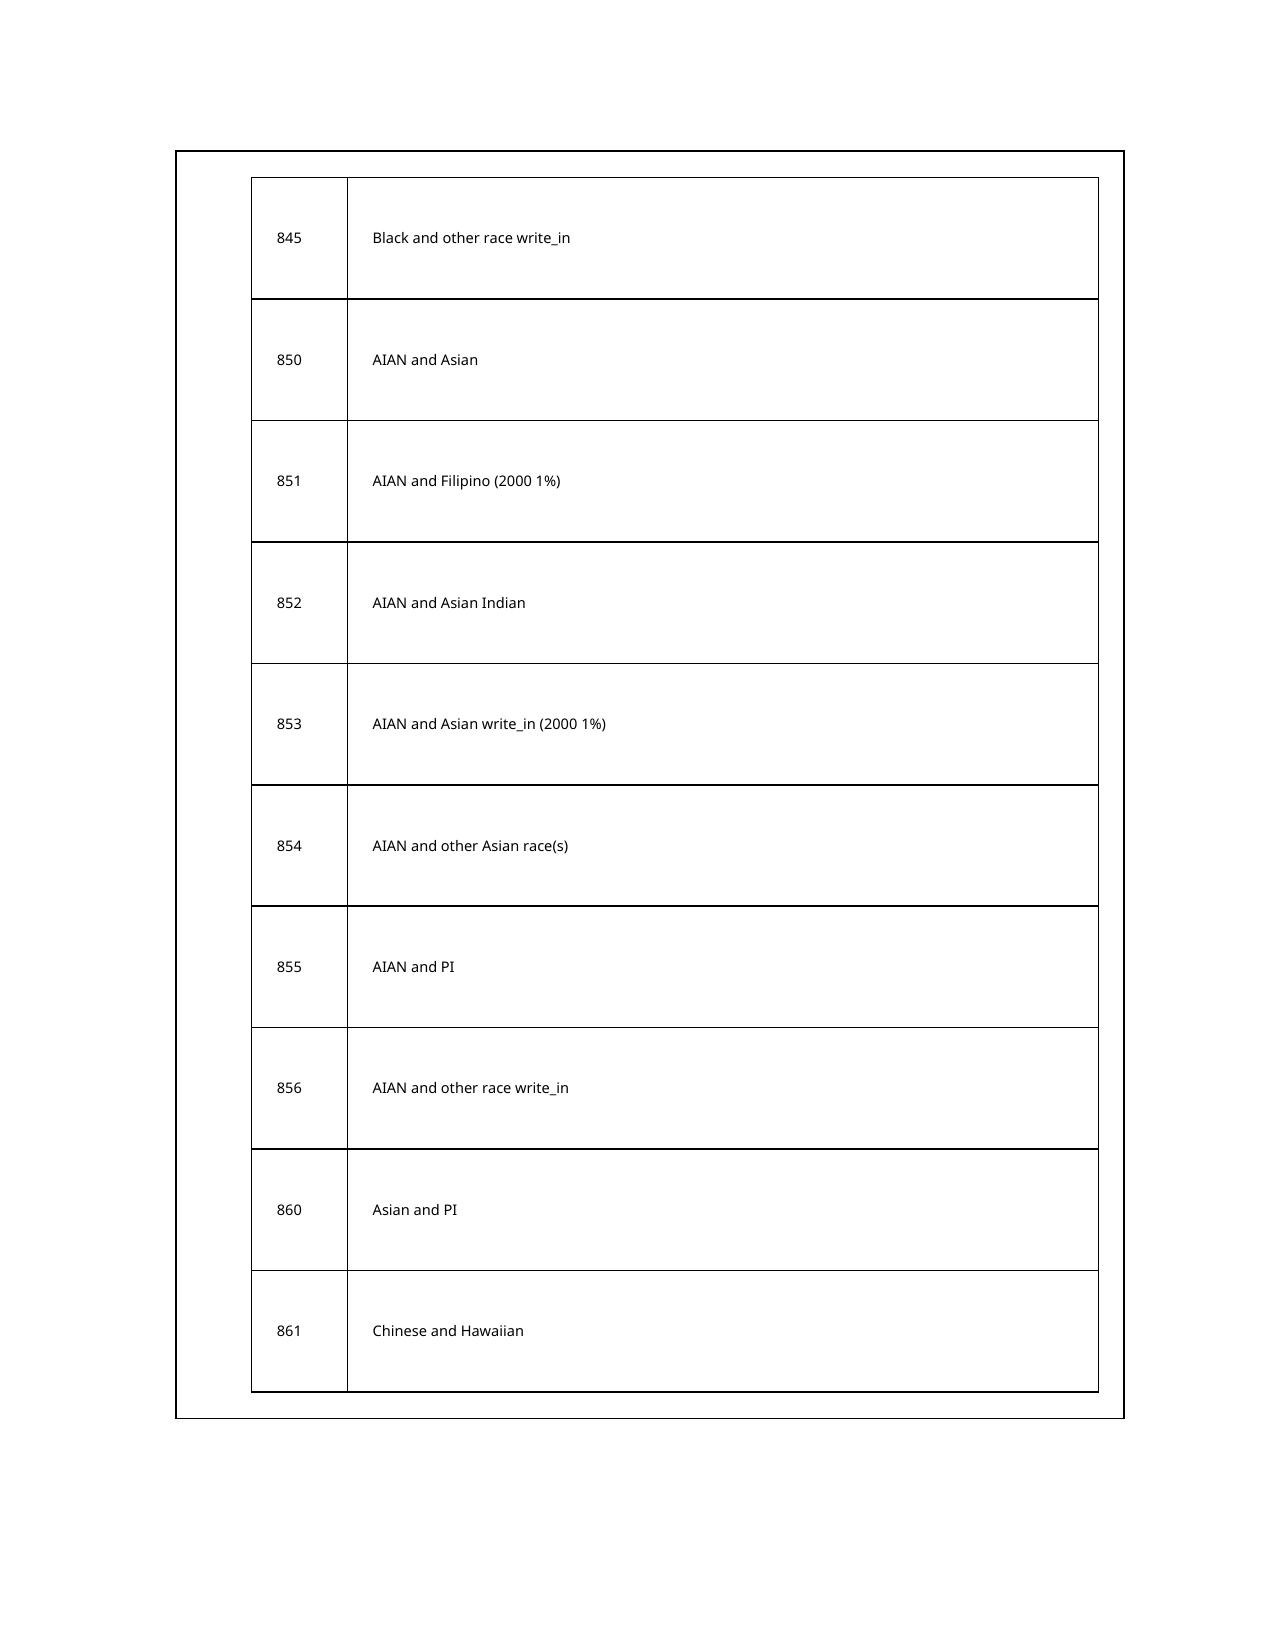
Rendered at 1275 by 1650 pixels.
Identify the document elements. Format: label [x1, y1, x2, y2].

table_cell [177, 152, 1123, 1418]
